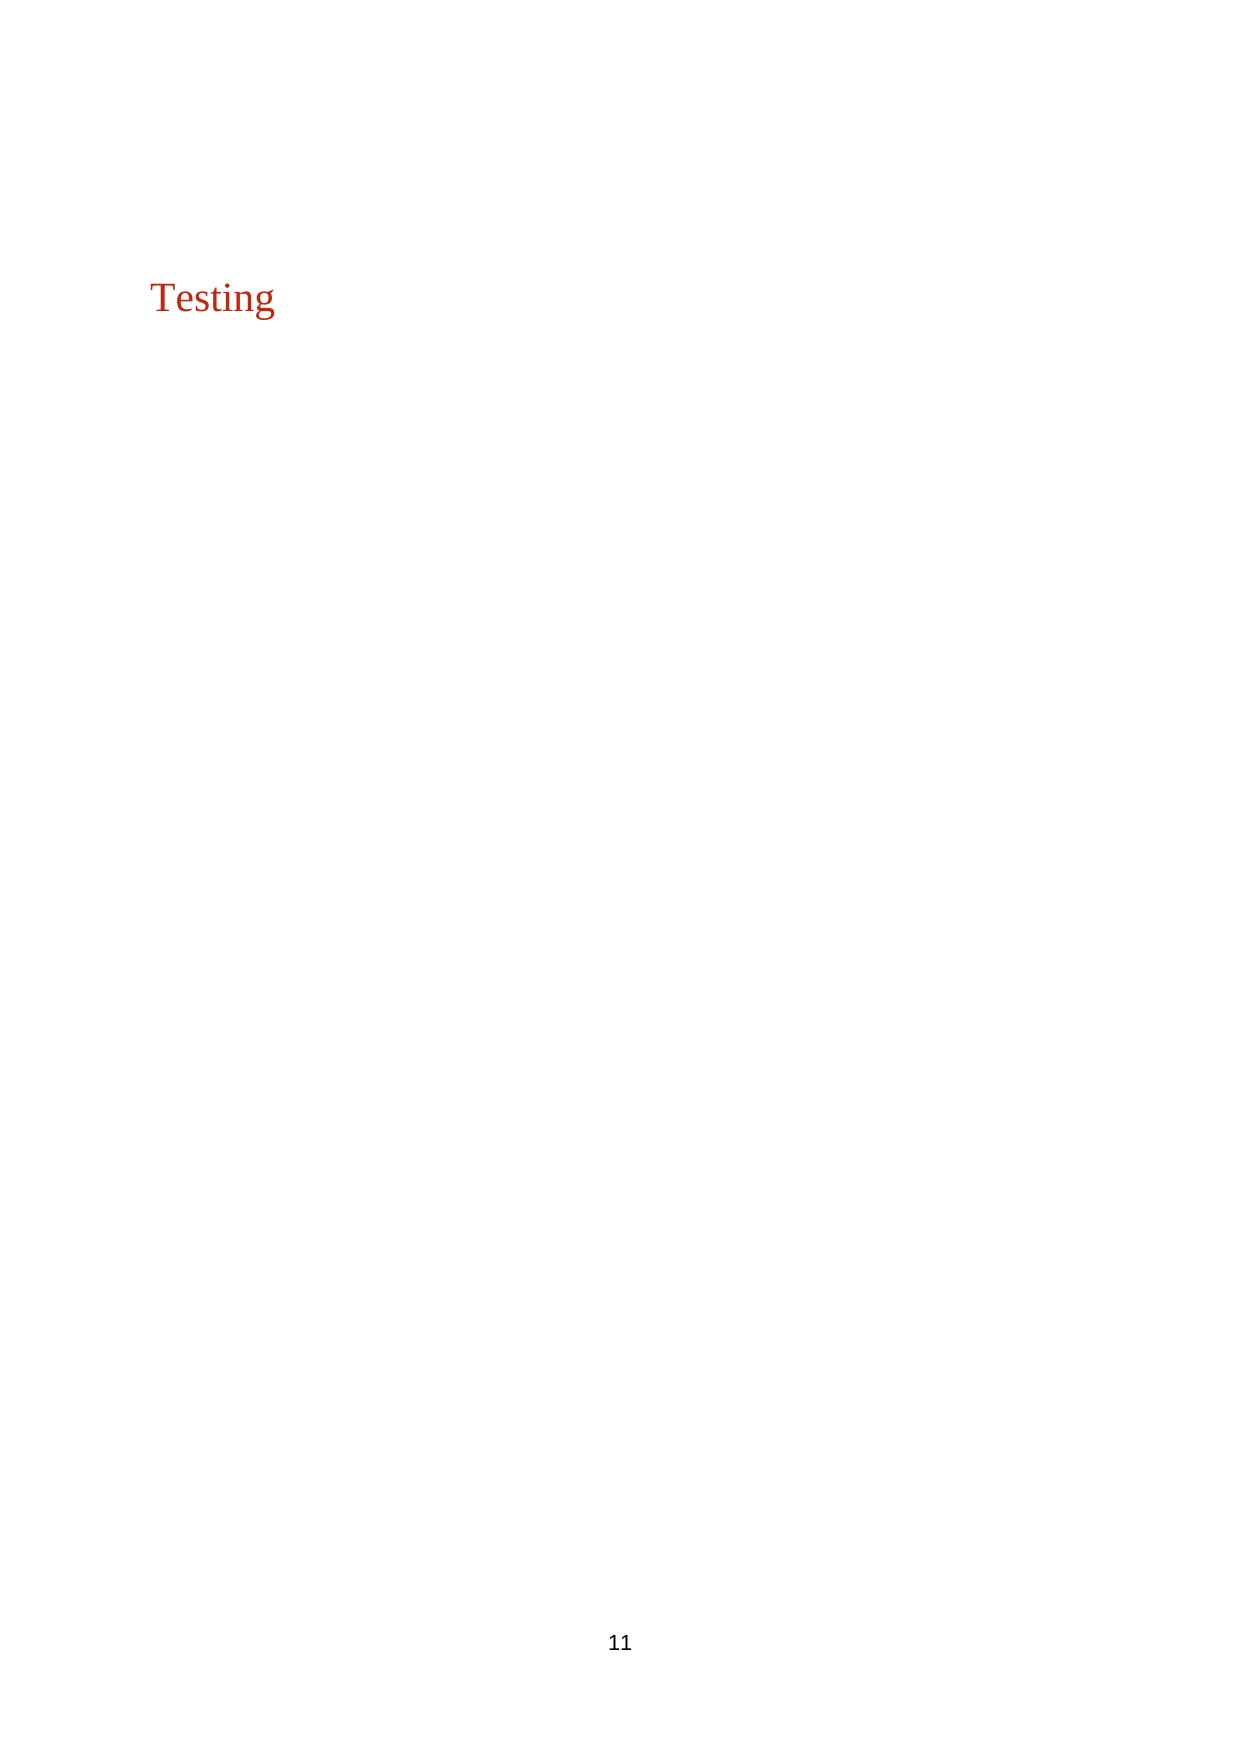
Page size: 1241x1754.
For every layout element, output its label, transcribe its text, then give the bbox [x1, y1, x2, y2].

subtitle Testing [150, 273, 1090, 321]
